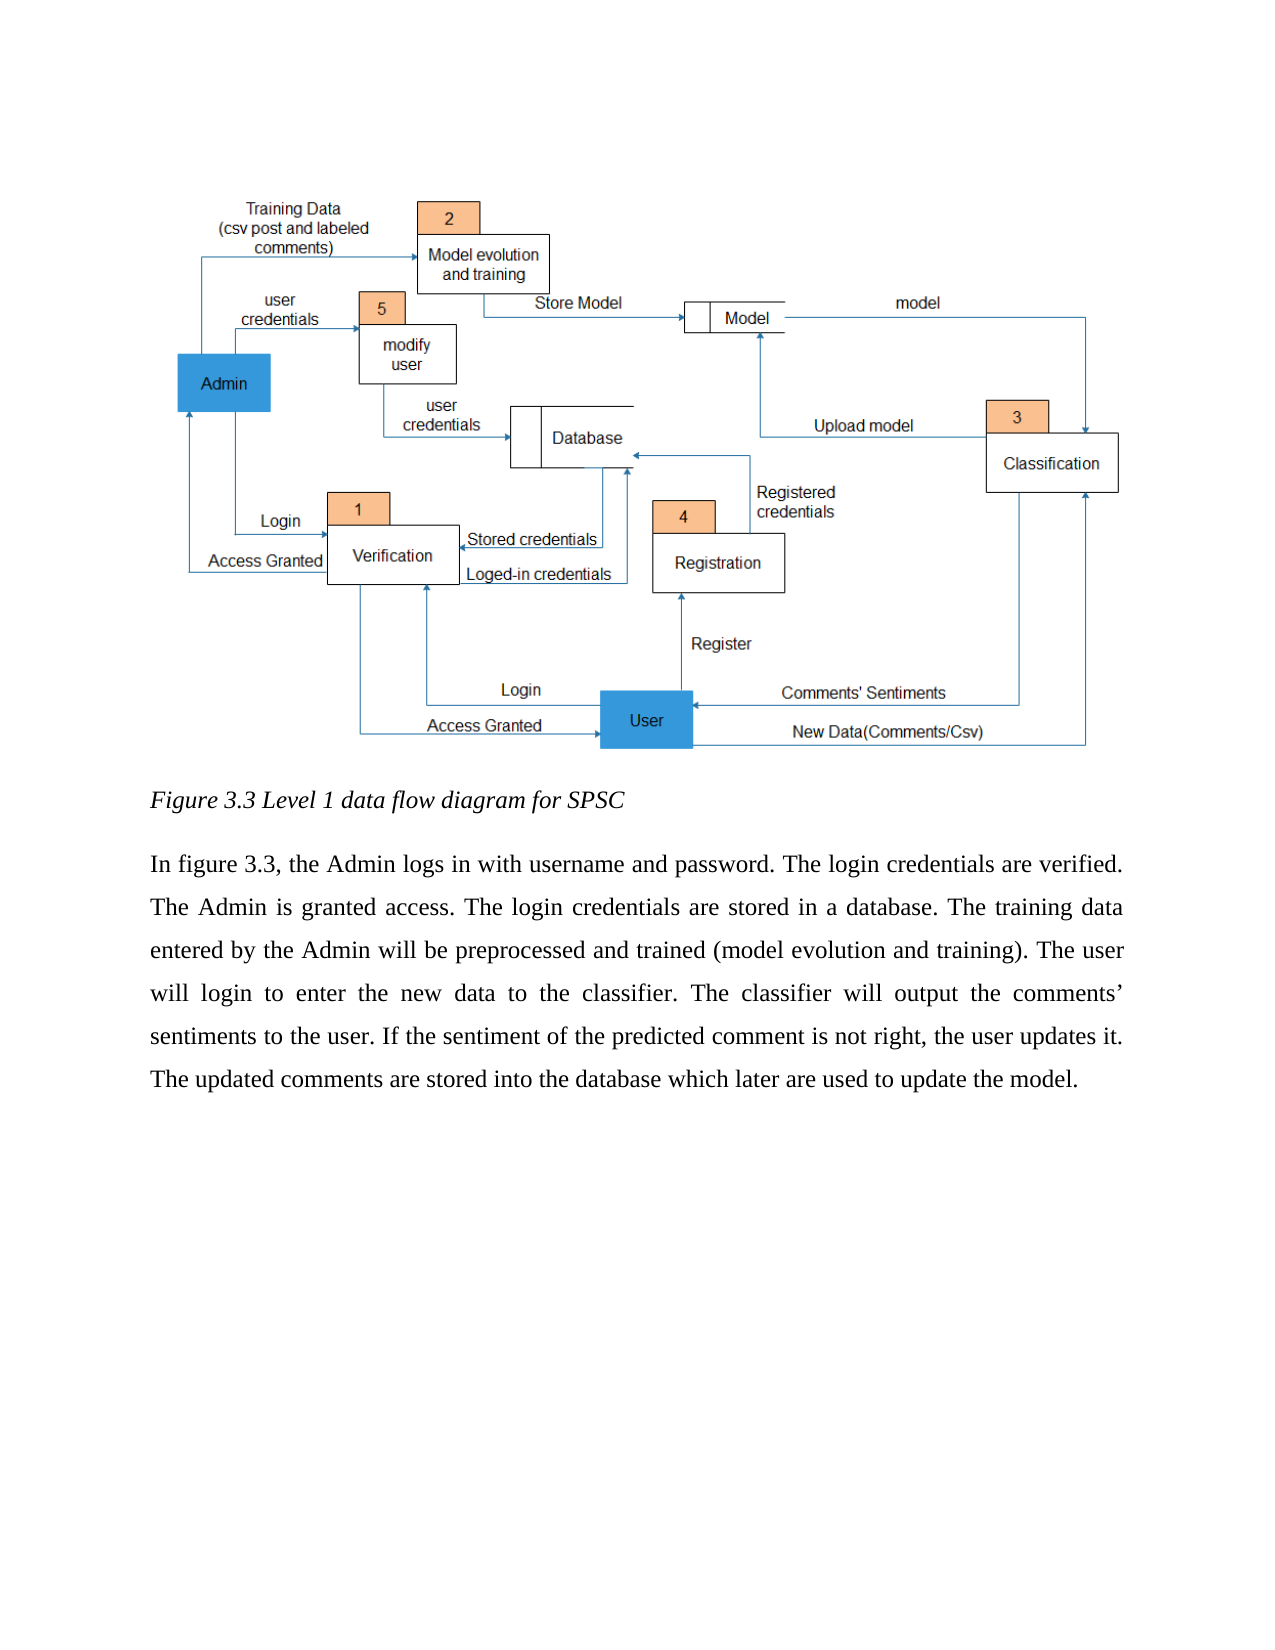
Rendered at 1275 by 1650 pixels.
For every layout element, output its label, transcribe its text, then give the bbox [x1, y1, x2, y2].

text In figure 3.3, the Admin logs in with username and password. The login credentials are verified. The Admin is granted access. The login credentials are stored in a database. The training data entered by the Admin will be preprocessed and trained (model evolution and training). The user will login to enter the new data to the classifier. The classifier will output the comments’ sentiments to the user. If the sentiment of the predicted comment is not right, the user updates it. The updated comments are stored into the database which later are used to update the model. [150, 849, 1125, 1093]
text Figure 3.3 Level 1 data flow diagram for SPSC [150, 785, 1125, 814]
picture [150, 193, 1125, 755]
